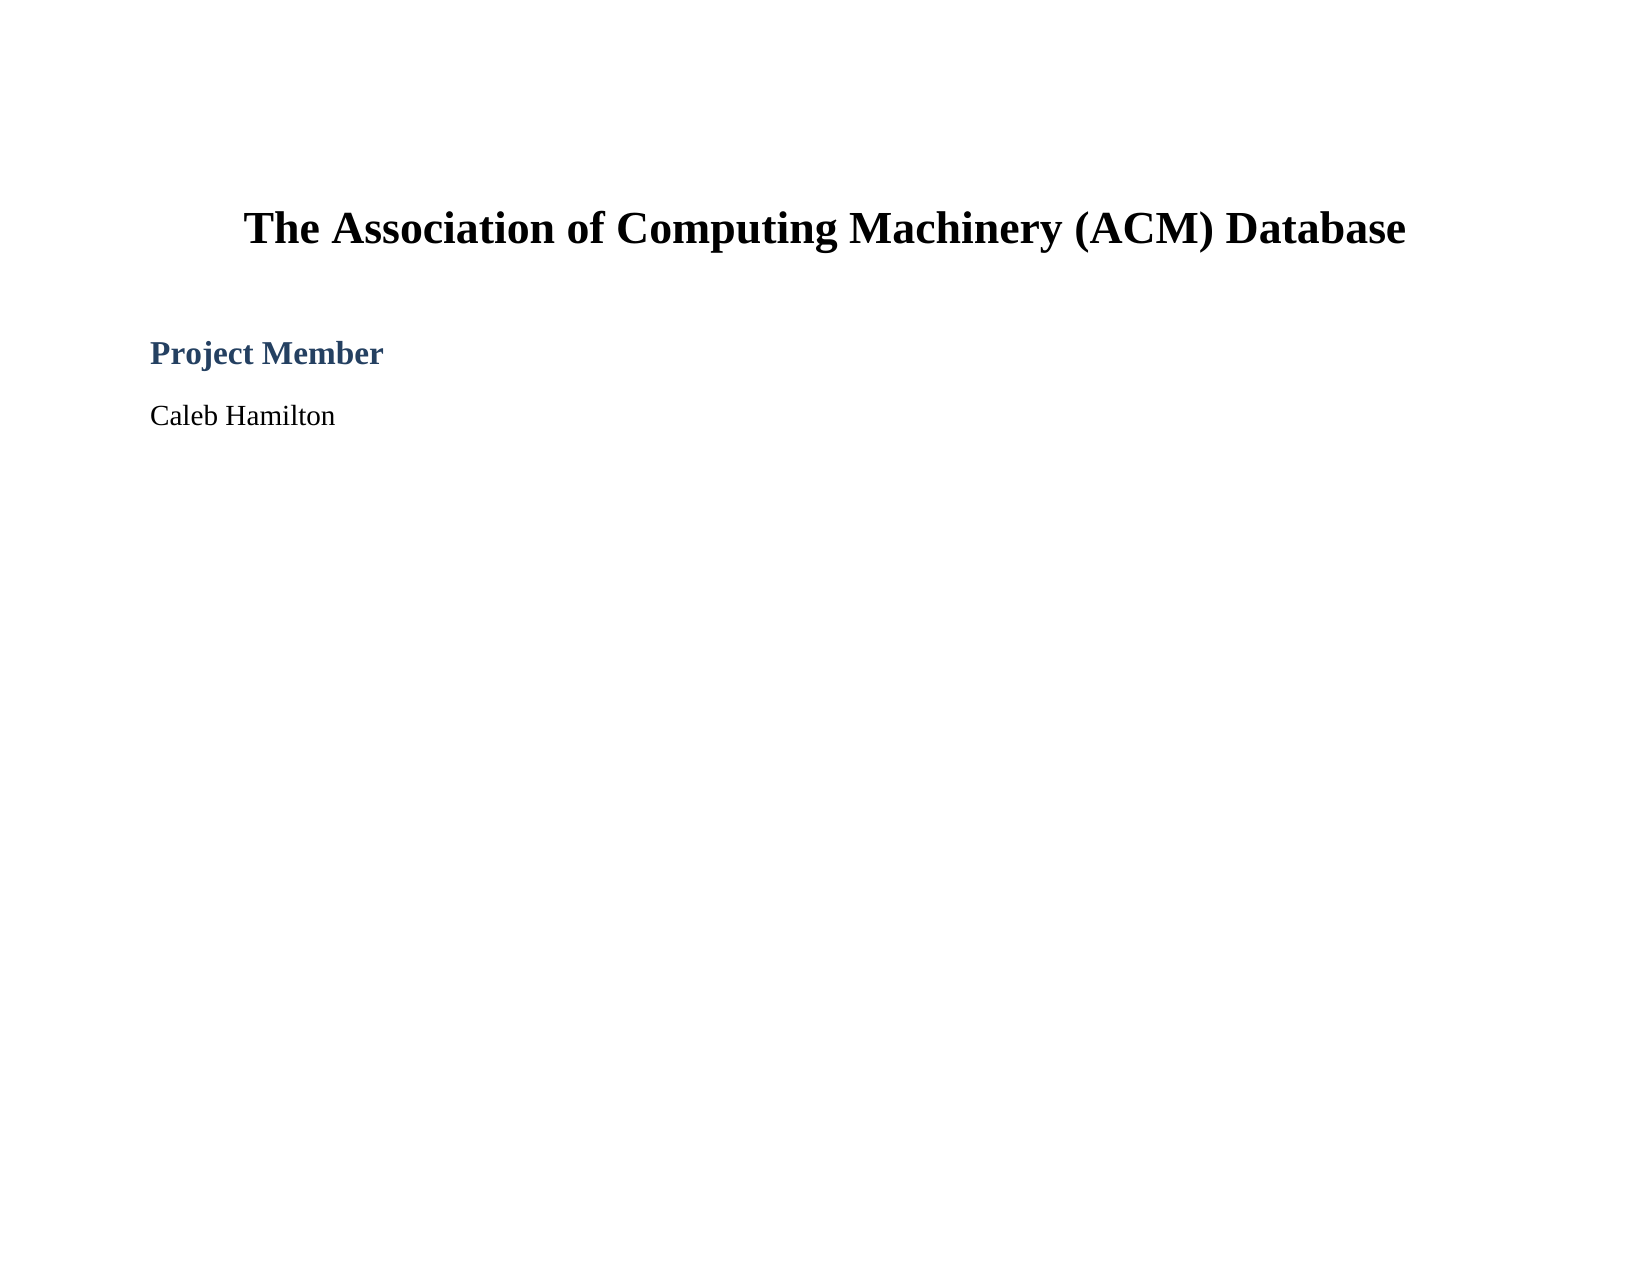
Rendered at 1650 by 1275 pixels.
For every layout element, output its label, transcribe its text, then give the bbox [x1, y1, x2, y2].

text The Association of Computing Machinery (ACM) Database [150, 201, 1500, 254]
text Project Member [150, 333, 1500, 372]
text Caleb Hamilton [150, 398, 1500, 432]
